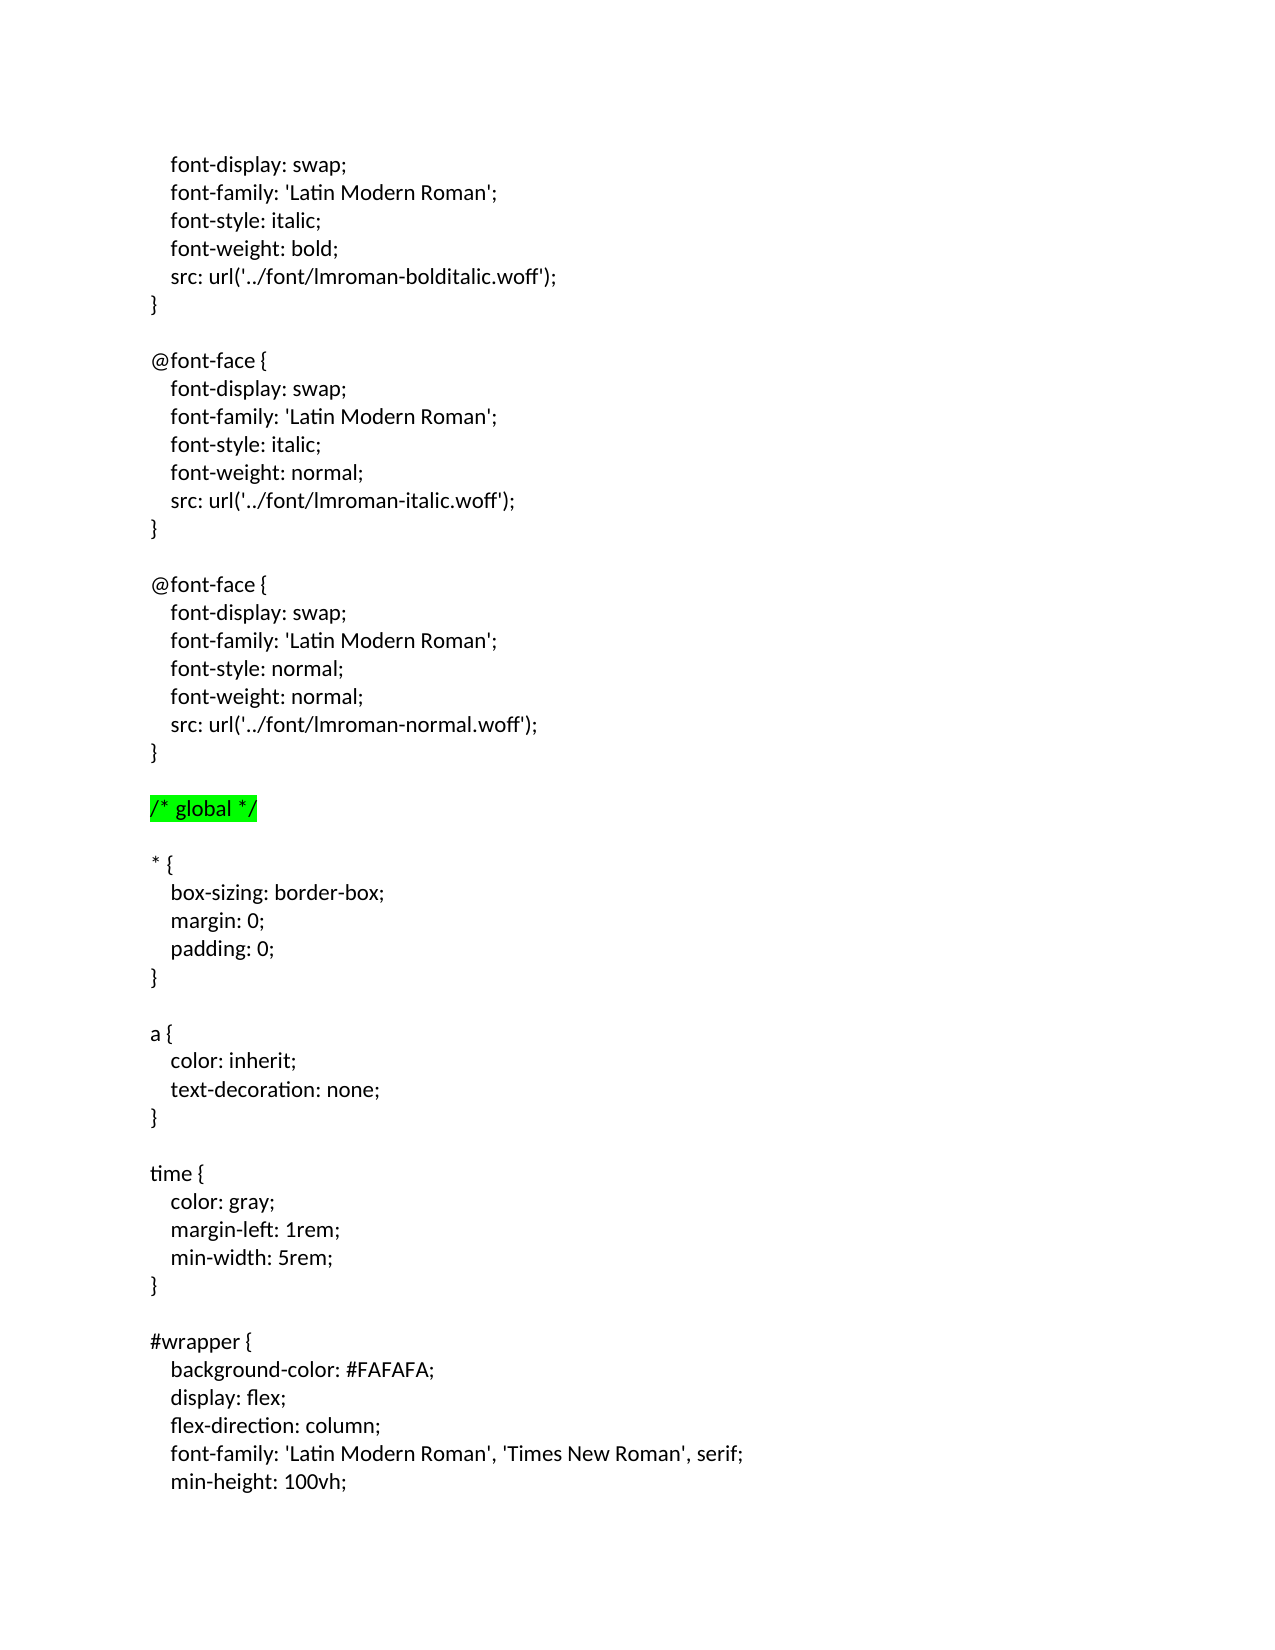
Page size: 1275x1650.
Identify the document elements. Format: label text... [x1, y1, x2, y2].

text font-display: swap; [150, 150, 1125, 178]
text flex-direction: column; [150, 1411, 1125, 1439]
text background-color: #FAFAFA; [150, 1355, 1125, 1383]
text * { [150, 851, 1125, 878]
text text-decoration: none; [150, 1075, 1125, 1103]
text font-style: italic; [150, 206, 1125, 234]
text font-family: 'Latin Modern Roman'; [150, 178, 1125, 206]
text margin: 0; [150, 907, 1125, 934]
text src: url('../font/lmroman-bolditalic.woff'); [150, 262, 1125, 290]
text font-display: swap; [150, 374, 1125, 402]
text font-style: italic; [150, 430, 1125, 458]
text } [150, 1271, 1125, 1299]
text a { [150, 1019, 1125, 1047]
text font-style: normal; [150, 654, 1125, 682]
text min-width: 5rem; [150, 1243, 1125, 1271]
text } [150, 738, 1125, 766]
text font-family: 'Latin Modern Roman'; [150, 626, 1125, 654]
text @font-face { [150, 570, 1125, 598]
text src: url('../font/lmroman-italic.woff'); [150, 486, 1125, 514]
text src: url('../font/lmroman-normal.woff'); [150, 710, 1125, 738]
text time { [150, 1159, 1125, 1187]
text color: inherit; [150, 1047, 1125, 1075]
text font-weight: bold; [150, 234, 1125, 262]
text box-sizing: border-box; [150, 878, 1125, 907]
text font-display: swap; [150, 598, 1125, 626]
text font-family: 'Latin Modern Roman', 'Times New Roman', serif; [150, 1439, 1125, 1467]
text } [150, 290, 1125, 318]
text font-weight: normal; [150, 682, 1125, 710]
text min-height: 100vh; [150, 1467, 1125, 1495]
text margin-left: 1rem; [150, 1215, 1125, 1243]
text padding: 0; [150, 934, 1125, 963]
text #wrapper { [150, 1327, 1125, 1355]
text } [150, 963, 1125, 991]
text font-weight: normal; [150, 458, 1125, 486]
text display: flex; [150, 1383, 1125, 1411]
text /* global */ [150, 794, 1125, 822]
text color: gray; [150, 1187, 1125, 1215]
text font-family: 'Latin Modern Roman'; [150, 402, 1125, 430]
text } [150, 1103, 1125, 1131]
text } [150, 514, 1125, 542]
text @font-face { [150, 346, 1125, 374]
